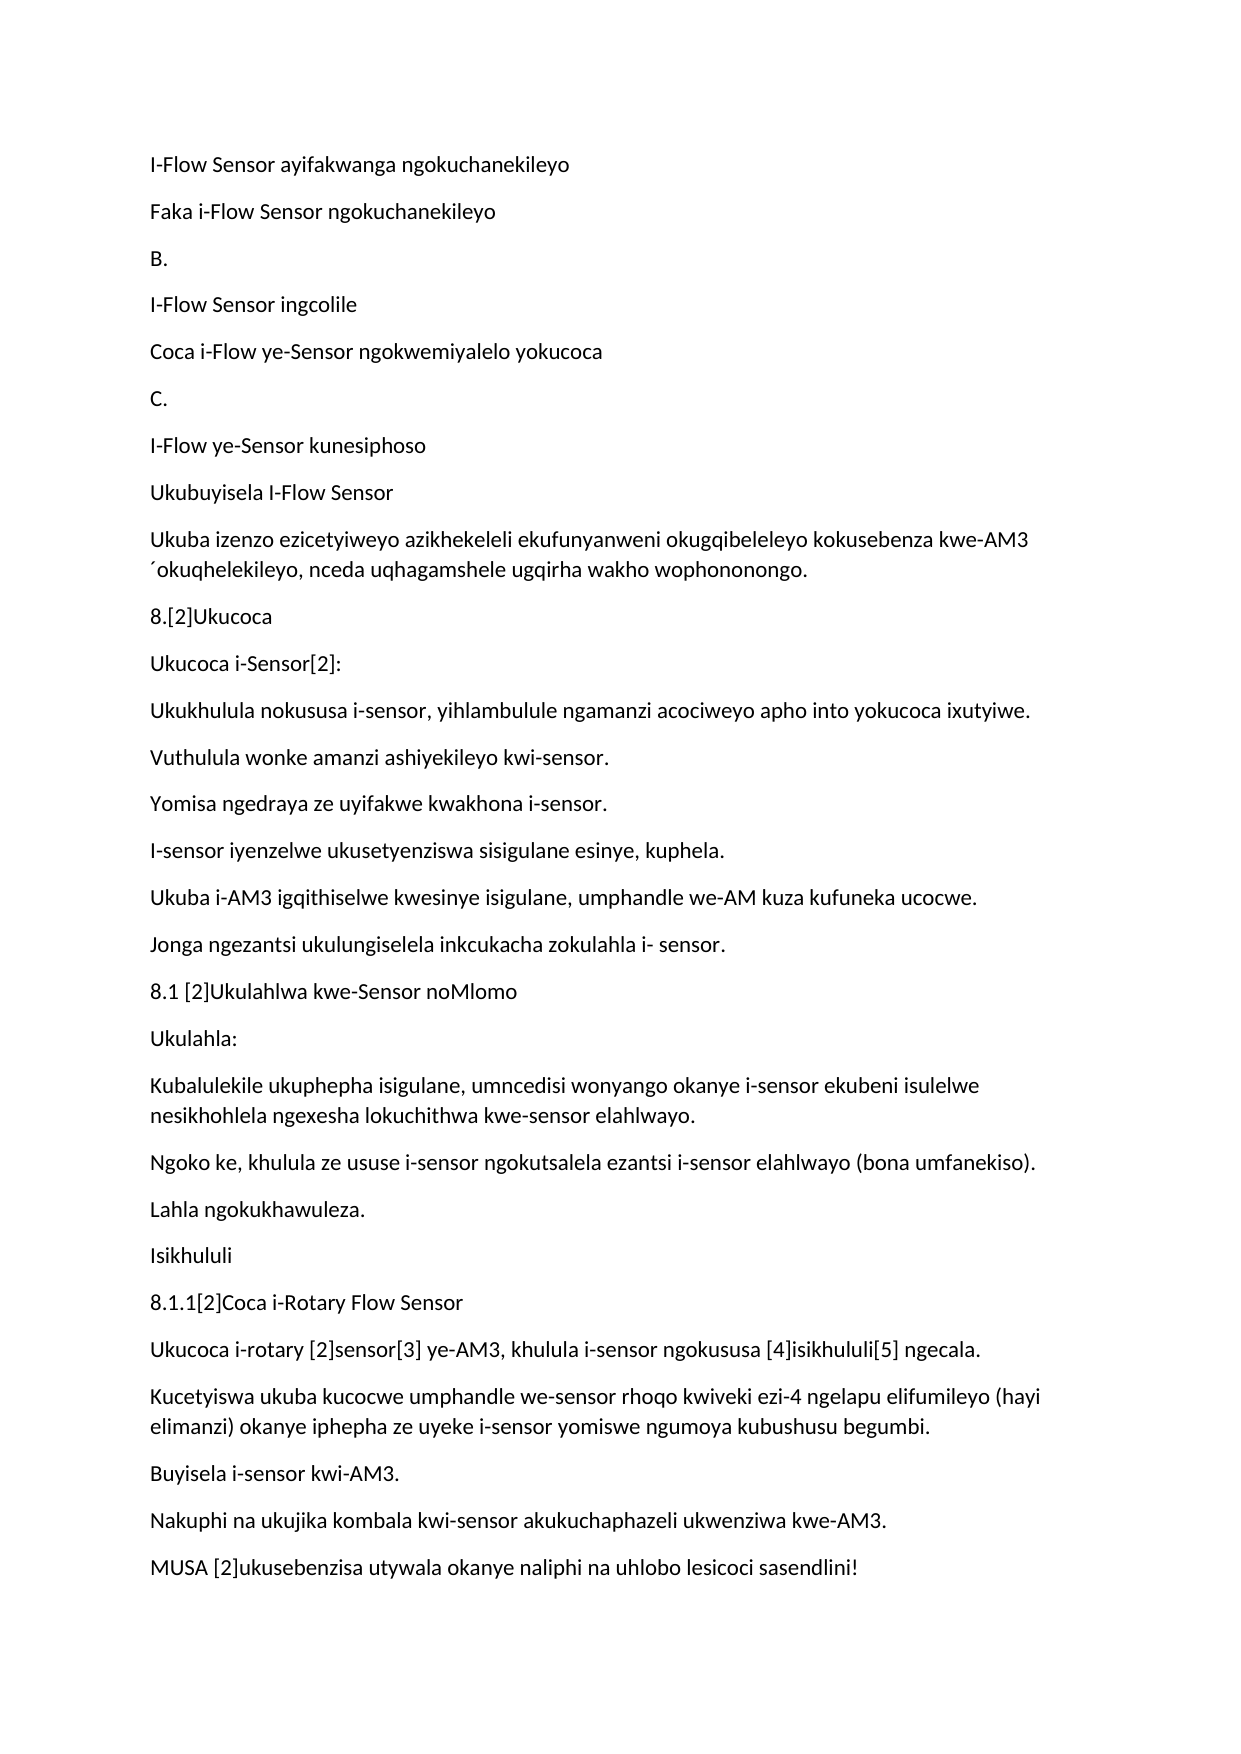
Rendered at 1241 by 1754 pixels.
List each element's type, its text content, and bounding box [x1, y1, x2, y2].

text 8.1 [2]Ukulahlwa kwe-Sensor noMlomo [150, 977, 1090, 1005]
text Ukubuyisela I-Flow Sensor [150, 478, 1090, 506]
text Kubalulekile ukuphepha isigulane, umncedisi wonyango okanye i-sensor ekubeni isulelwe nesikhohlela ngexesha lokuchithwa kwe-sensor elahlwayo. [150, 1071, 1090, 1129]
text Ukuba i-AM3 igqithiselwe kwesinye isigulane, umphandle we-AM kuza kufuneka ucocwe. [150, 883, 1090, 911]
text Lahla ngokukhawuleza. [150, 1195, 1090, 1223]
text I-Flow ye-Sensor kunesiphoso [150, 431, 1090, 459]
text 8.[2]Ukucoca [150, 602, 1090, 630]
text 8.1.1[2]Coca i-Rotary Flow Sensor [150, 1288, 1090, 1317]
text Vuthulula wonke amanzi ashiyekileyo kwi-sensor. [150, 743, 1090, 771]
text Ukukhulula nokususa i-sensor, yihlambulule ngamanzi acociweyo apho into yokucoca ixutyiwe. [150, 696, 1090, 724]
text I-sensor iyenzelwe ukusetyenziswa sisigulane esinye, kuphela. [150, 836, 1090, 864]
text B. [150, 244, 1090, 272]
text Ukulahla: [150, 1024, 1090, 1052]
text Ngoko ke, khulula ze ususe i-sensor ngokutsalela ezantsi i-sensor elahlwayo (bona umfanekiso). [150, 1148, 1090, 1176]
text I-Flow Sensor ingcolile [150, 291, 1090, 319]
text Ukucoca i-rotary [2]sensor[3] ye-AM3, khulula i-sensor ngokususa [4]isikhululi[5] ngecala. [150, 1335, 1090, 1363]
text Jonga ngezantsi ukulungiselela inkcukacha zokulahla i- sensor. [150, 930, 1090, 958]
text I-Flow Sensor ayifakwanga ngokuchanekileyo [150, 150, 1090, 178]
text C. [150, 384, 1090, 412]
text Kucetyiswa ukuba kucocwe umphandle we-sensor rhoqo kwiveki ezi-4 ngelapu elifumileyo (hayi elimanzi) okanye iphepha ze uyeke i-sensor yomiswe ngumoya kubushusu begumbi. [150, 1382, 1090, 1441]
text MUSA [2]ukusebenzisa utywala okanye naliphi na uhlobo lesicoci sasendlini! [150, 1553, 1090, 1581]
text Faka i-Flow Sensor ngokuchanekileyo [150, 197, 1090, 225]
text Ukucoca i-Sensor[2]: [150, 649, 1090, 677]
text Ukuba izenzo ezicetyiweyo azikhekeleli ekufunyanweni okugqibeleleyo kokusebenza kwe-AM3´okuqhelekileyo, nceda uqhagamshele ugqirha wakho wophononongo. [150, 525, 1090, 583]
text Yomisa ngedraya ze uyifakwe kwakhona i-sensor. [150, 789, 1090, 818]
text Buyisela i-sensor kwi-AM3. [150, 1459, 1090, 1487]
text Coca i-Flow ye-Sensor ngokwemiyalelo yokucoca [150, 337, 1090, 366]
text Isikhululi [150, 1242, 1090, 1270]
text Nakuphi na ukujika kombala kwi-sensor akukuchaphazeli ukwenziwa kwe-AM3. [150, 1506, 1090, 1534]
